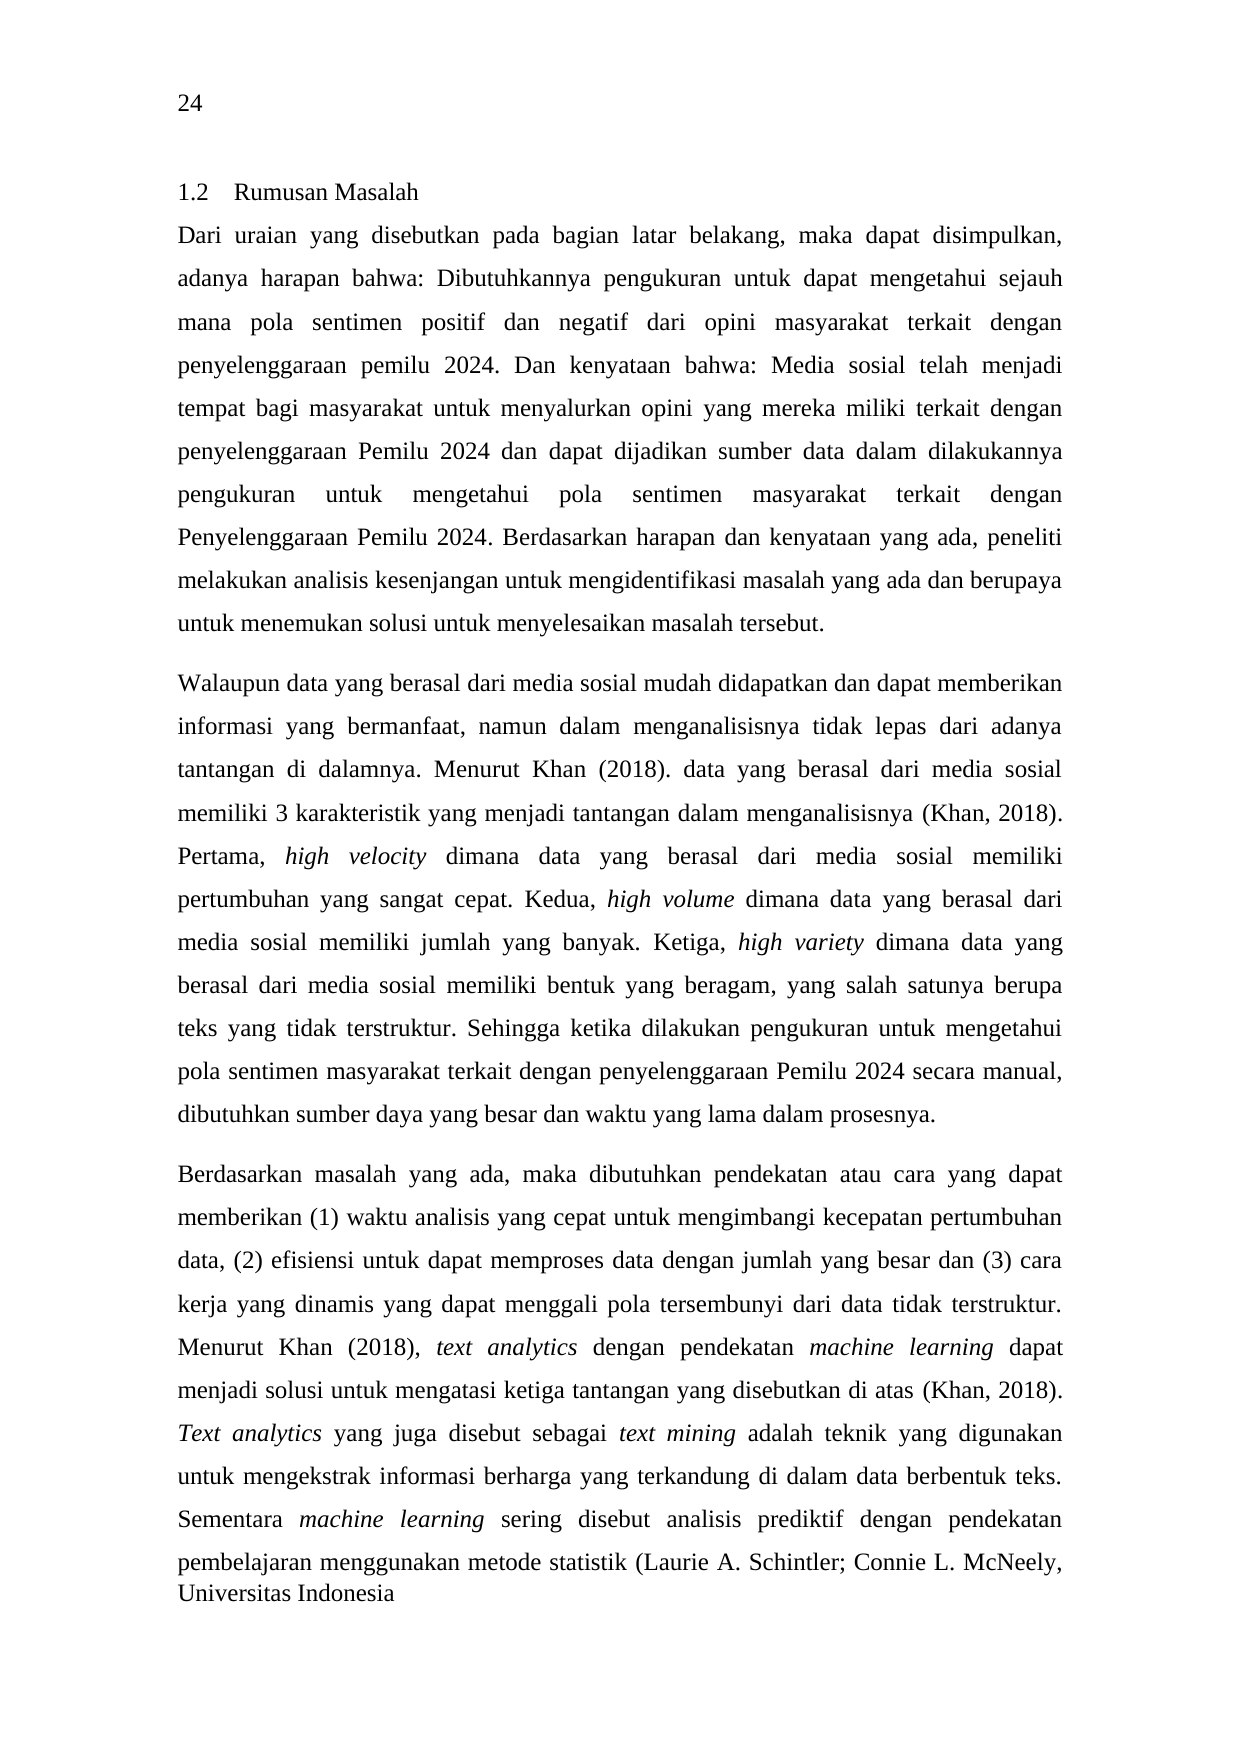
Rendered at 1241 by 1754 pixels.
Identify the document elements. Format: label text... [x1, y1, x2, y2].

subtitle Rumusan Masalah [177, 177, 1063, 206]
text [177, 1159, 1063, 1576]
text Dari uraian yang disebutkan pada bagian latar belakang, maka dapat disimpulkan, adanya harapan bahwa: Dibutuhkannya pengukuran untuk dapat mengetahui sejauh mana pola sentimen positif dan negatif dari opini masyarakat terkait dengan penyelenggaraan pemilu 2024. Dan kenyataan bahwa: Media sosial telah menjadi tempat bagi masyarakat untuk menyalurkan opini yang mereka miliki terkait dengan penyelenggaraan Pemilu 2024 dan dapat dijadikan sumber data dalam dilakukannya pengukuran untuk mengetahui pola sentimen masyarakat terkait dengan Penyelenggaraan Pemilu 2024. Berdasarkan harapan dan kenyataan yang ada, peneliti melakukan analisis kesenjangan untuk mengidentifikasi masalah yang ada dan berupaya untuk menemukan solusi untuk menyelesaikan masalah tersebut. [177, 220, 1063, 637]
text Walaupun data yang berasal dari media sosial mudah didapatkan dan dapat memberikan informasi yang bermanfaat, namun dalam menganalisisnya tidak lepas dari adanya tantangan di dalamnya. Menurut Khan (2018). data yang berasal dari media sosial memiliki 3 karakteristik yang menjadi tantangan dalam menganalisisnya (Khan, 2018). Pertama, high velocity dimana data yang berasal dari media sosial memiliki pertumbuhan yang sangat cepat. Kedua, high volume dimana data yang berasal dari media sosial memiliki jumlah yang banyak. Ketiga, high variety dimana data yang berasal dari media sosial memiliki bentuk yang beragam, yang salah satunya berupa teks yang tidak terstruktur. Sehingga ketika dilakukan pengukuran untuk mengetahui pola sentimen masyarakat terkait dengan penyelenggaraan Pemilu 2024 secara manual, dibutuhkan sumber daya yang besar dan waktu yang lama dalam prosesnya. [177, 668, 1063, 1128]
